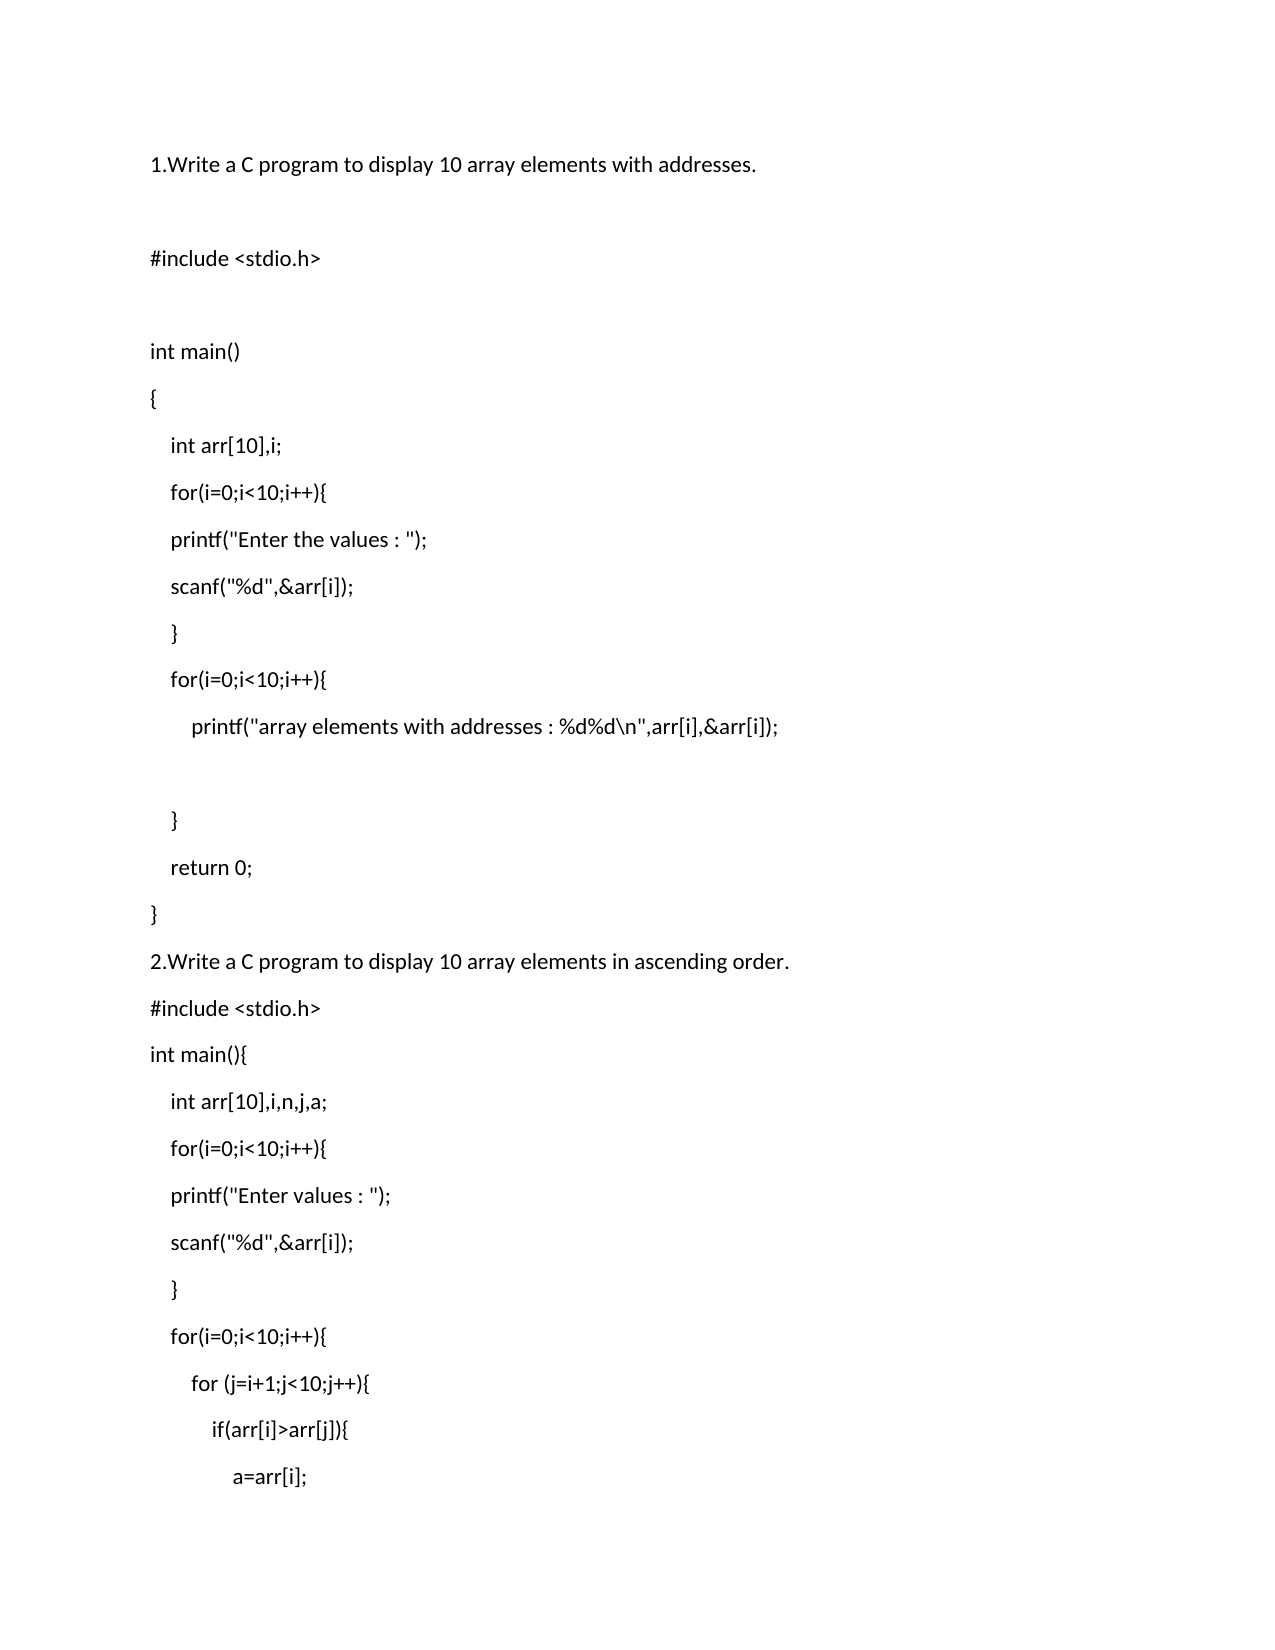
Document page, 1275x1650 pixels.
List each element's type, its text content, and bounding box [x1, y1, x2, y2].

text a=arr[i]; [150, 1462, 1125, 1491]
text #include <stdio.h> [150, 244, 1125, 272]
text scanf("%d",&arr[i]); [150, 572, 1125, 600]
text 1.Write a C program to display 10 array elements with addresses. [150, 150, 1125, 178]
text return 0; [150, 853, 1125, 881]
text } [150, 1275, 1125, 1303]
text 2.Write a C program to display 10 array elements in ascending order. [150, 947, 1125, 975]
text scanf("%d",&arr[i]); [150, 1228, 1125, 1256]
text if(arr[i]>arr[j]){ [150, 1416, 1125, 1444]
text int arr[10],i; [150, 431, 1125, 459]
text for (j=i+1;j<10;j++){ [150, 1369, 1125, 1397]
text printf("Enter values : "); [150, 1181, 1125, 1209]
text #include <stdio.h> [150, 994, 1125, 1022]
text } [150, 806, 1125, 834]
text printf("Enter the values : "); [150, 525, 1125, 553]
text int main(){ [150, 1041, 1125, 1069]
text } [150, 619, 1125, 647]
text int main() [150, 337, 1125, 366]
text } [150, 900, 1125, 928]
text for(i=0;i<10;i++){ [150, 1322, 1125, 1350]
text for(i=0;i<10;i++){ [150, 666, 1125, 694]
text { [150, 384, 1125, 412]
text int arr[10],i,n,j,a; [150, 1087, 1125, 1116]
text for(i=0;i<10;i++){ [150, 478, 1125, 506]
text for(i=0;i<10;i++){ [150, 1134, 1125, 1162]
text printf("array elements with addresses : %d%d\n",arr[i],&arr[i]); [150, 712, 1125, 741]
